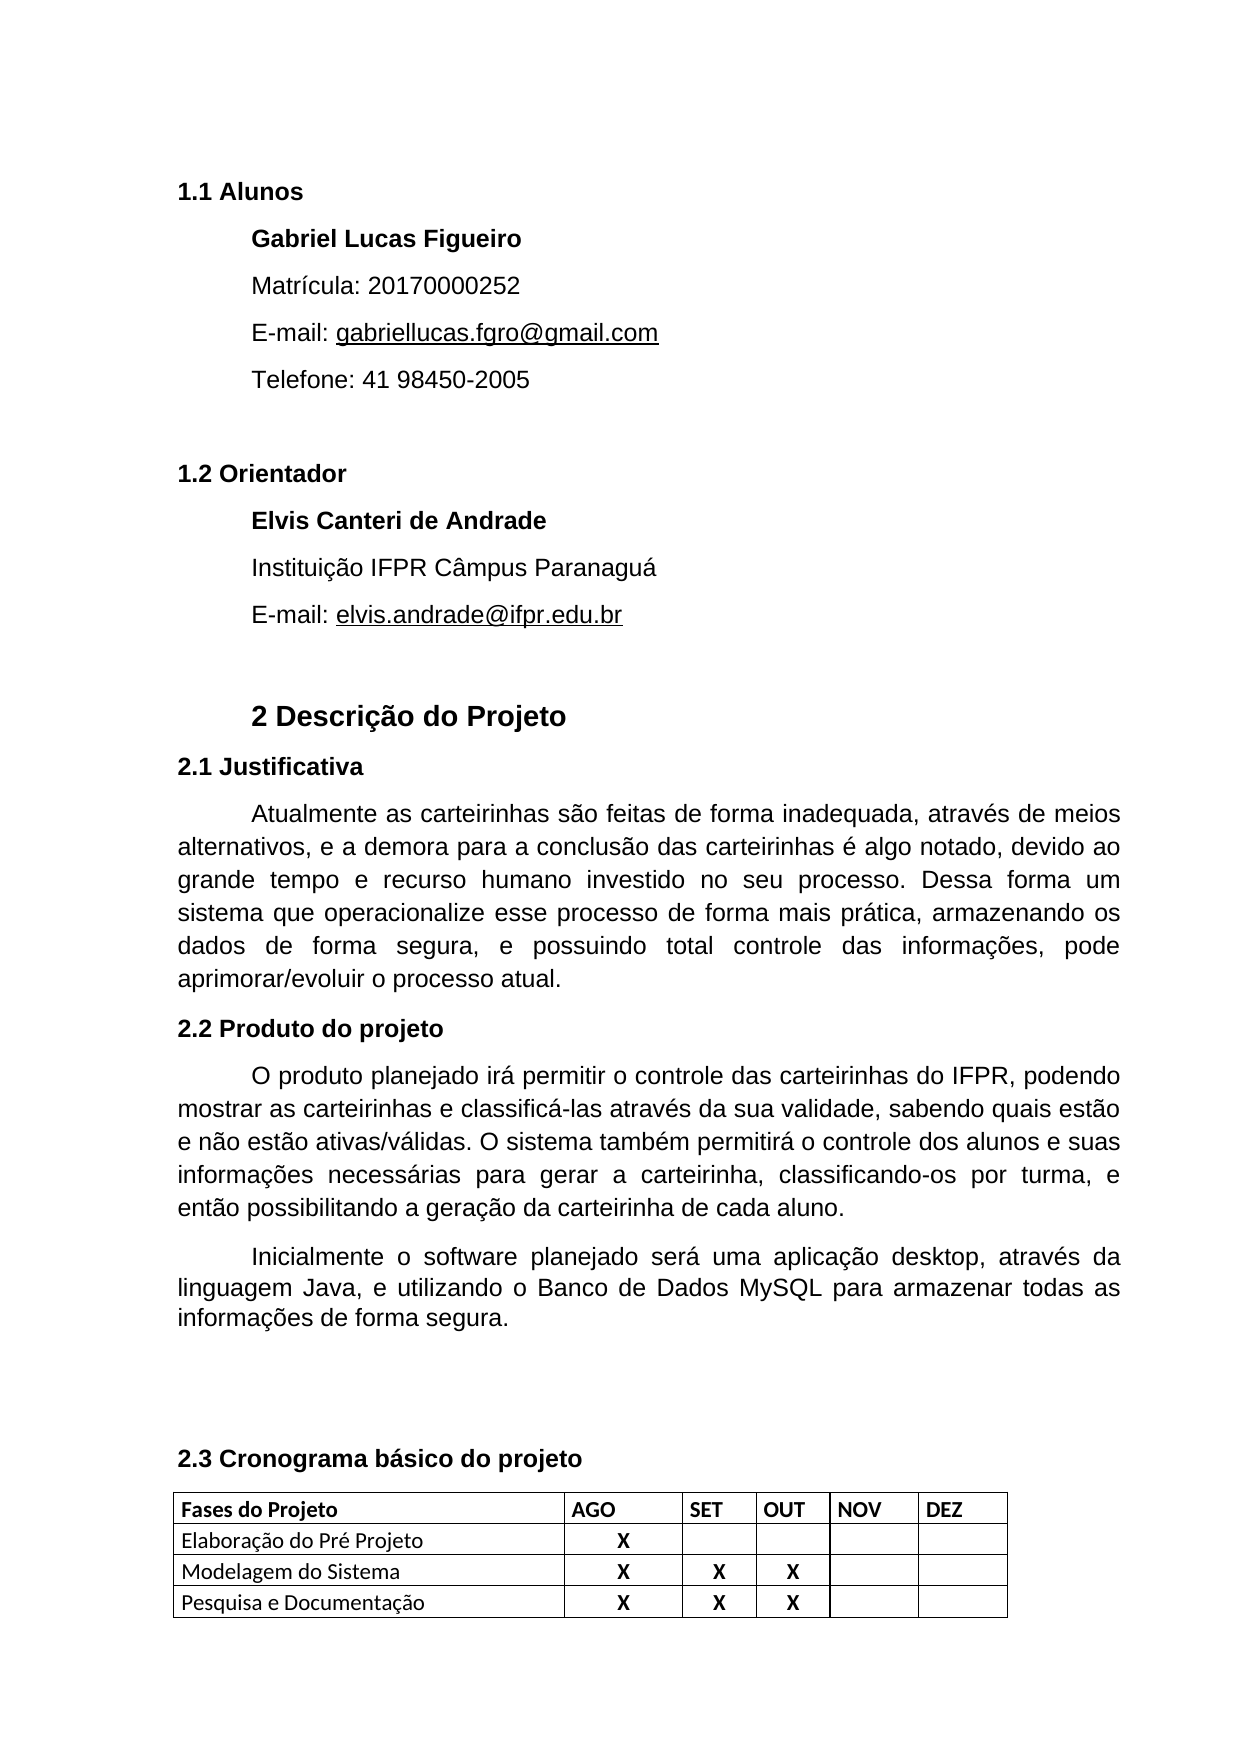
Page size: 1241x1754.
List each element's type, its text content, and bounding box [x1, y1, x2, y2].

text Matrícula: 20170000252 [251, 271, 1122, 300]
table_header OUT [757, 1493, 829, 1523]
text Elvis Canteri de Andrade [251, 506, 1122, 535]
table_cell X [683, 1555, 756, 1585]
text E-mail: elvis.andrade@ifpr.edu.br [251, 600, 1122, 629]
table_cell [919, 1524, 1007, 1554]
text Inicialmente o software planejado será uma aplicação desktop, através da linguagem Java, e utilizando o Banco de Dados MySQL para armazenar todas as informações de forma segura. [177, 1242, 1122, 1332]
table_cell [919, 1586, 1007, 1617]
table_cell Pesquisa e Documentação [174, 1586, 564, 1617]
table_cell [831, 1524, 918, 1554]
table_cell Elaboração do Pré Projeto [174, 1524, 564, 1554]
text Instituição IFPR Câmpus Paranaguá [251, 553, 1122, 582]
table_cell X [757, 1586, 829, 1617]
table_cell X [683, 1586, 756, 1617]
table_cell X [565, 1524, 682, 1554]
table_header AGO [565, 1493, 682, 1523]
text Telefone: 41 98450-2005 [251, 366, 1122, 394]
table_header DEZ [919, 1493, 1007, 1523]
table_cell [683, 1524, 756, 1554]
text 2 Descrição do Projeto [251, 699, 1122, 733]
text 1.1 Alunos [177, 177, 1122, 206]
table_header SET [683, 1493, 756, 1523]
table_cell Modelagem do Sistema [174, 1555, 564, 1585]
text Gabriel Lucas Figueiro [251, 224, 1122, 253]
table_cell X [565, 1555, 682, 1585]
table_cell X [757, 1555, 829, 1585]
table_cell [919, 1555, 1007, 1585]
text 2.3 Cronograma básico do projeto [177, 1444, 1122, 1473]
text E-mail: gabriellucas.fgro@gmail.com [251, 318, 1122, 347]
table_cell [831, 1586, 918, 1617]
table_cell [757, 1524, 829, 1554]
text 2.1 Justificativa [177, 752, 1122, 780]
text 2.2 Produto do projeto [177, 1013, 1122, 1042]
table_cell X [565, 1586, 682, 1617]
text O produto planejado irá permitir o controle das carteirinhas do IFPR, podendo mostrar as carteirinhas e classificá-las através da sua validade, sabendo quais estão e não estão ativas/válidas. O sistema também permitirá o controle dos alunos e suas informações necessárias para gerar a carteirinha, classificando-os por turma, e então possibilitando a geração da carteirinha de cada aluno. [177, 1061, 1122, 1221]
text Atualmente as carteirinhas são feitas de forma inadequada, através de meios alternativos, e a demora para a conclusão das carteirinhas é algo notado, devido ao grande tempo e recurso humano investido no seu processo. Dessa forma um sistema que operacionalize esse processo de forma mais prática, armazenando os dados de forma segura, e possuindo total controle das informações, pode aprimorar/evoluir o processo atual. [177, 799, 1122, 993]
table_cell [831, 1555, 918, 1585]
table_header NOV [831, 1493, 918, 1523]
text 1.2 Orientador [177, 459, 1122, 488]
table_header Fases do Projeto [174, 1493, 564, 1523]
